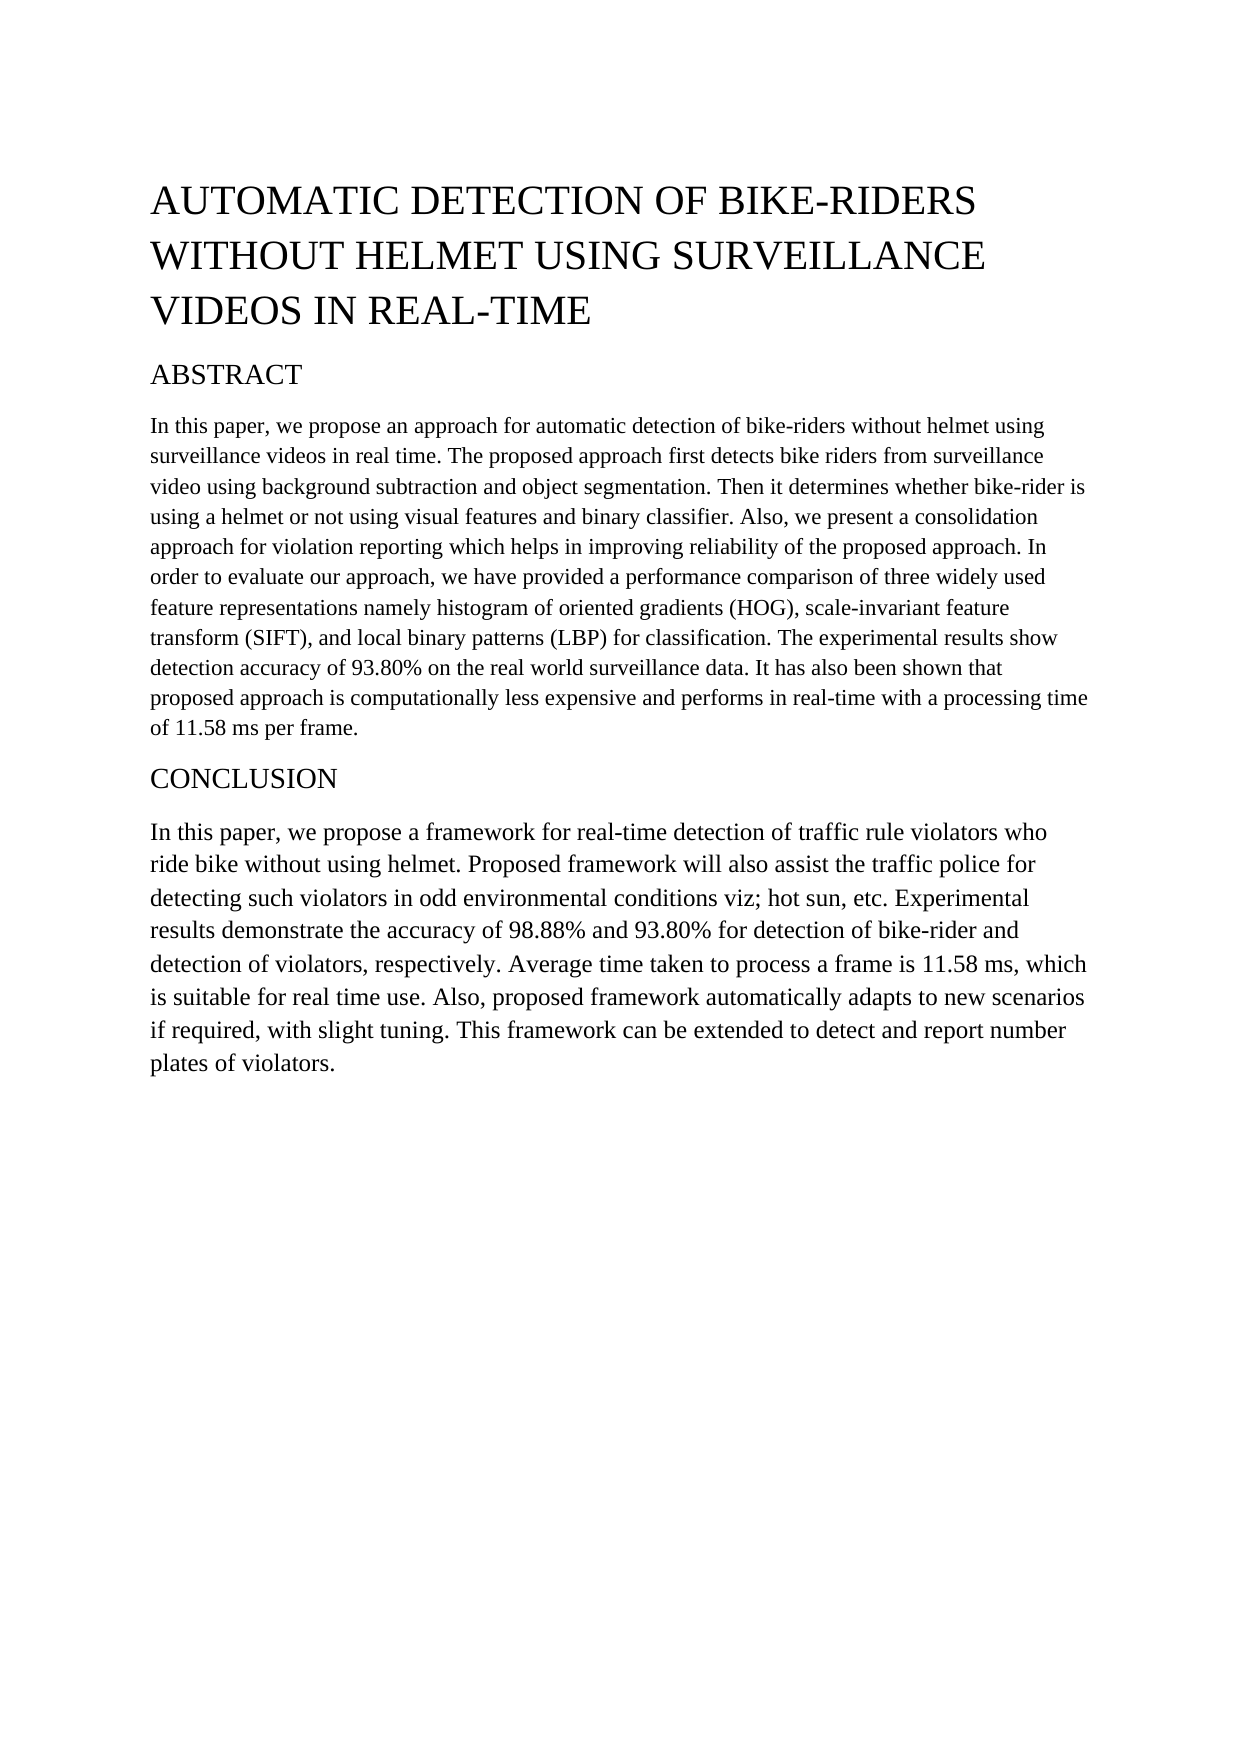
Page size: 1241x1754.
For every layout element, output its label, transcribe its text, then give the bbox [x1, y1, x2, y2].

text In this paper, we propose an approach for automatic detection of bike-riders without helmet using surveillance videos in real time. The proposed approach first detects bike riders from surveillance video using background subtraction and object segmentation. Then it determines whether bike-rider is using a helmet or not using visual features and binary classifier. Also, we present a consolidation approach for violation reporting which helps in improving reliability of the proposed approach. In order to evaluate our approach, we have provided a performance comparison of three widely used feature representations namely histogram of oriented gradients (HOG), scale-invariant feature transform (SIFT), and local binary patterns (LBP) for classification. The experimental results show detection accuracy of 93.80% on the real world surveillance data. It has also been shown that proposed approach is computationally less expensive and performs in real-time with a processing time of 11.58 ms per frame. [150, 412, 1090, 741]
text In this paper, we propose a framework for real-time detection of traffic rule violators who ride bike without using helmet. Proposed framework will also assist the traffic police for detecting such violators in odd environmental conditions viz; hot sun, etc. Experimental results demonstrate the accuracy of 98.88% and 93.80% for detection of bike-rider and detection of violators, respectively. Average time taken to process a frame is 11.58 ms, which is suitable for real time use. Also, proposed framework automatically adapts to new scenarios if required, with slight tuning. This framework can be extended to detect and report number plates of violators. [150, 817, 1090, 1076]
text AUTOMATIC DETECTION OF BIKE-RIDERS WITHOUT HELMET USING SURVEILLANCE VIDEOS IN REAL-TIME [150, 175, 1090, 333]
text ABSTRACT [150, 357, 1090, 391]
text CONCLUSION [150, 761, 1090, 795]
